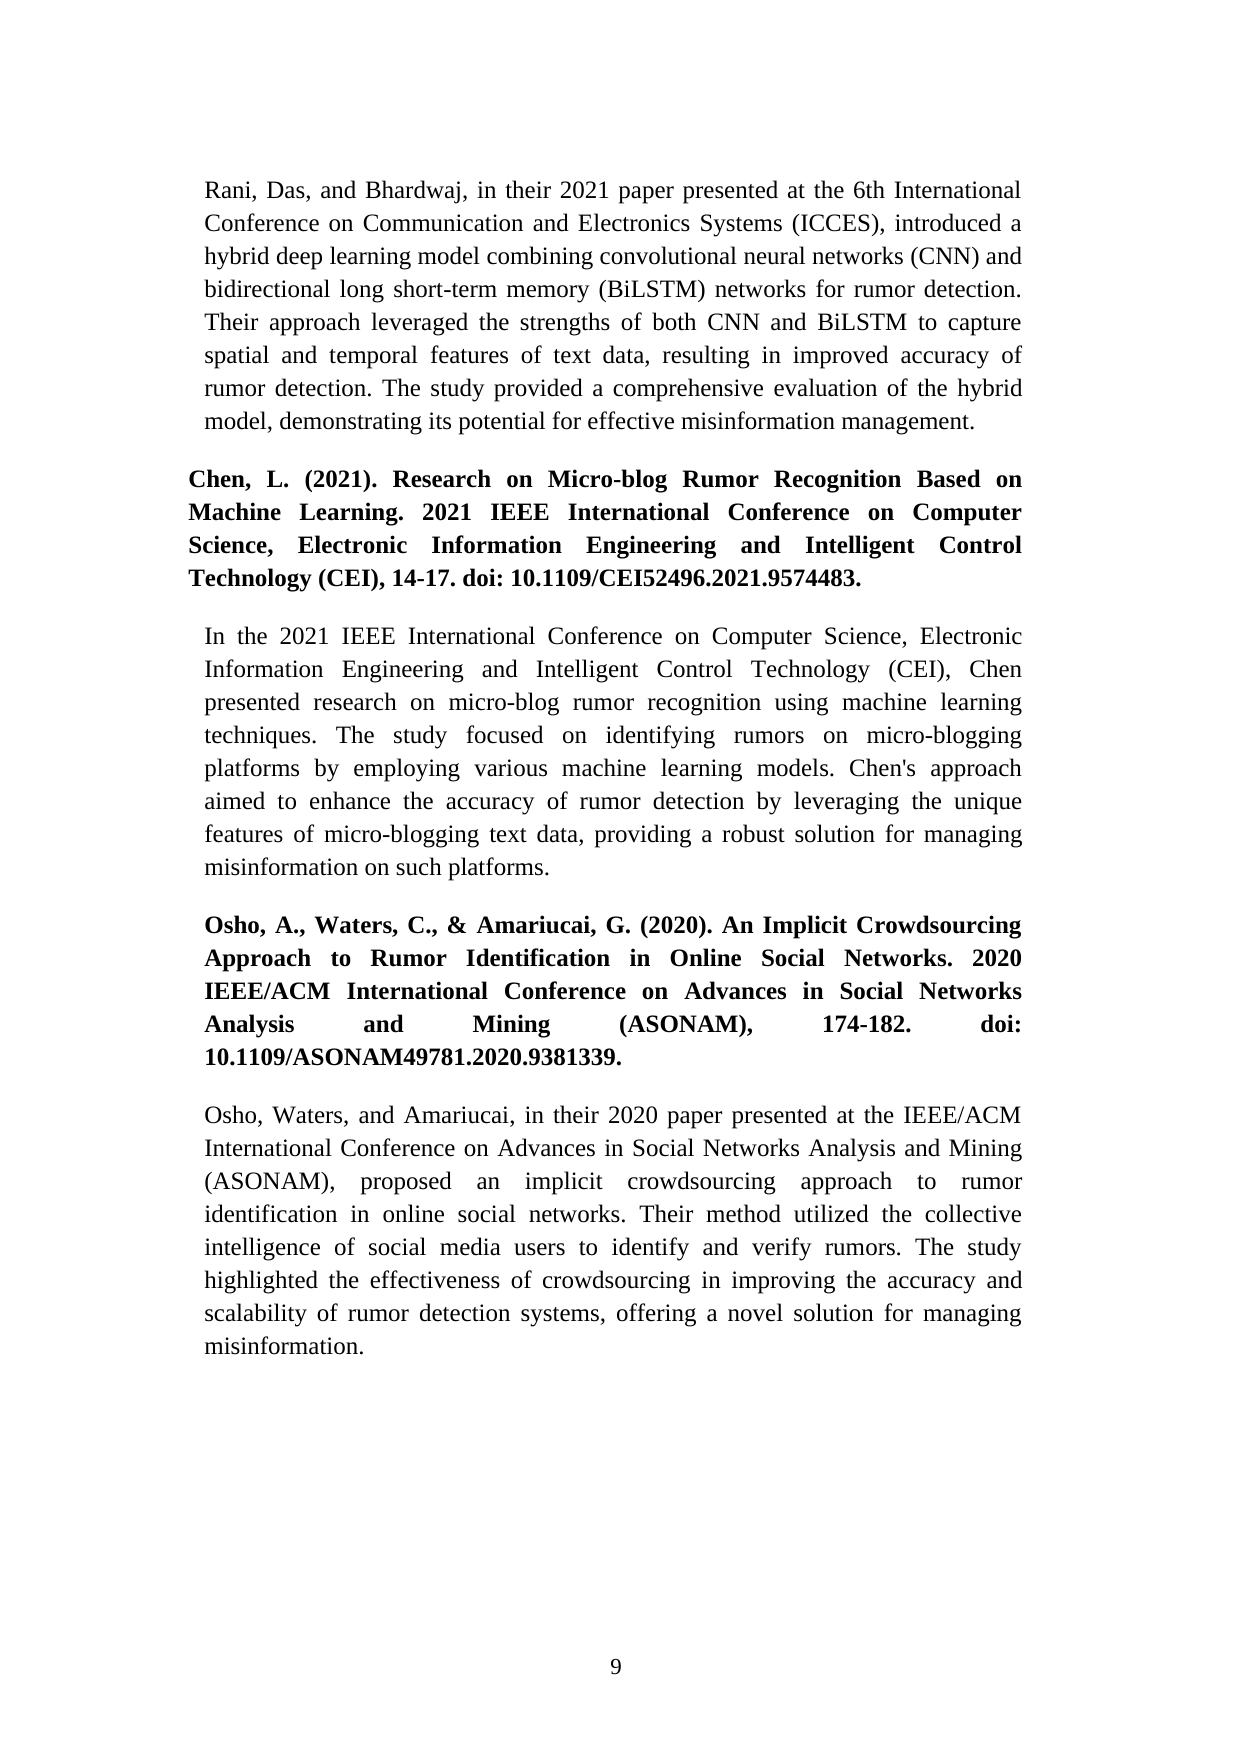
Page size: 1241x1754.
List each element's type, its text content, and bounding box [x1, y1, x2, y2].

text In the 2021 IEEE International Conference on Computer Science, Electronic Information Engineering and Intelligent Control Technology (CEI), Chen presented research on micro-blog rumor recognition using machine learning techniques. The study focused on identifying rumors on micro-blogging platforms by employing various machine learning models. Chen's approach aimed to enhance the accuracy of rumor detection by leveraging the unique features of micro-blogging text data, providing a robust solution for managing misinformation on such platforms. [204, 621, 1023, 881]
text Rani, Das, and Bhardwaj, in their 2021 paper presented at the 6th International Conference on Communication and Electronics Systems (ICCES), introduced a hybrid deep learning model combining convolutional neural networks (CNN) and bidirectional long short-term memory (BiLSTM) networks for rumor detection. Their approach leveraged the strengths of both CNN and BiLSTM to capture spatial and temporal features of text data, resulting in improved accuracy of rumor detection. The study provided a comprehensive evaluation of the hybrid model, demonstrating its potential for effective misinformation management. [204, 175, 1023, 435]
text Osho, A., Waters, C., & Amariucai, G. (2020). An Implicit Crowdsourcing Approach to Rumor Identification in Online Social Networks. 2020 IEEE/ACM International Conference on Advances in Social Networks Analysis and Mining (ASONAM), 174-182. doi: 10.1109/ASONAM49781.2020.9381339. [204, 910, 1023, 1071]
text Osho, Waters, and Amariucai, in their 2020 paper presented at the IEEE/ACM International Conference on Advances in Social Networks Analysis and Mining (ASONAM), proposed an implicit crowdsourcing approach to rumor identification in online social networks. Their method utilized the collective intelligence of social media users to identify and verify rumors. The study highlighted the effectiveness of crowdsourcing in improving the accuracy and scalability of rumor detection systems, offering a novel solution for managing misinformation. [204, 1100, 1023, 1360]
text Chen, L. (2021). Research on Micro-blog Rumor Recognition Based on Machine Learning. 2021 IEEE International Conference on Computer Science, Electronic Information Engineering and Intelligent Control Technology (CEI), 14-17. doi: 10.1109/CEI52496.2021.9574483. [188, 464, 1023, 592]
